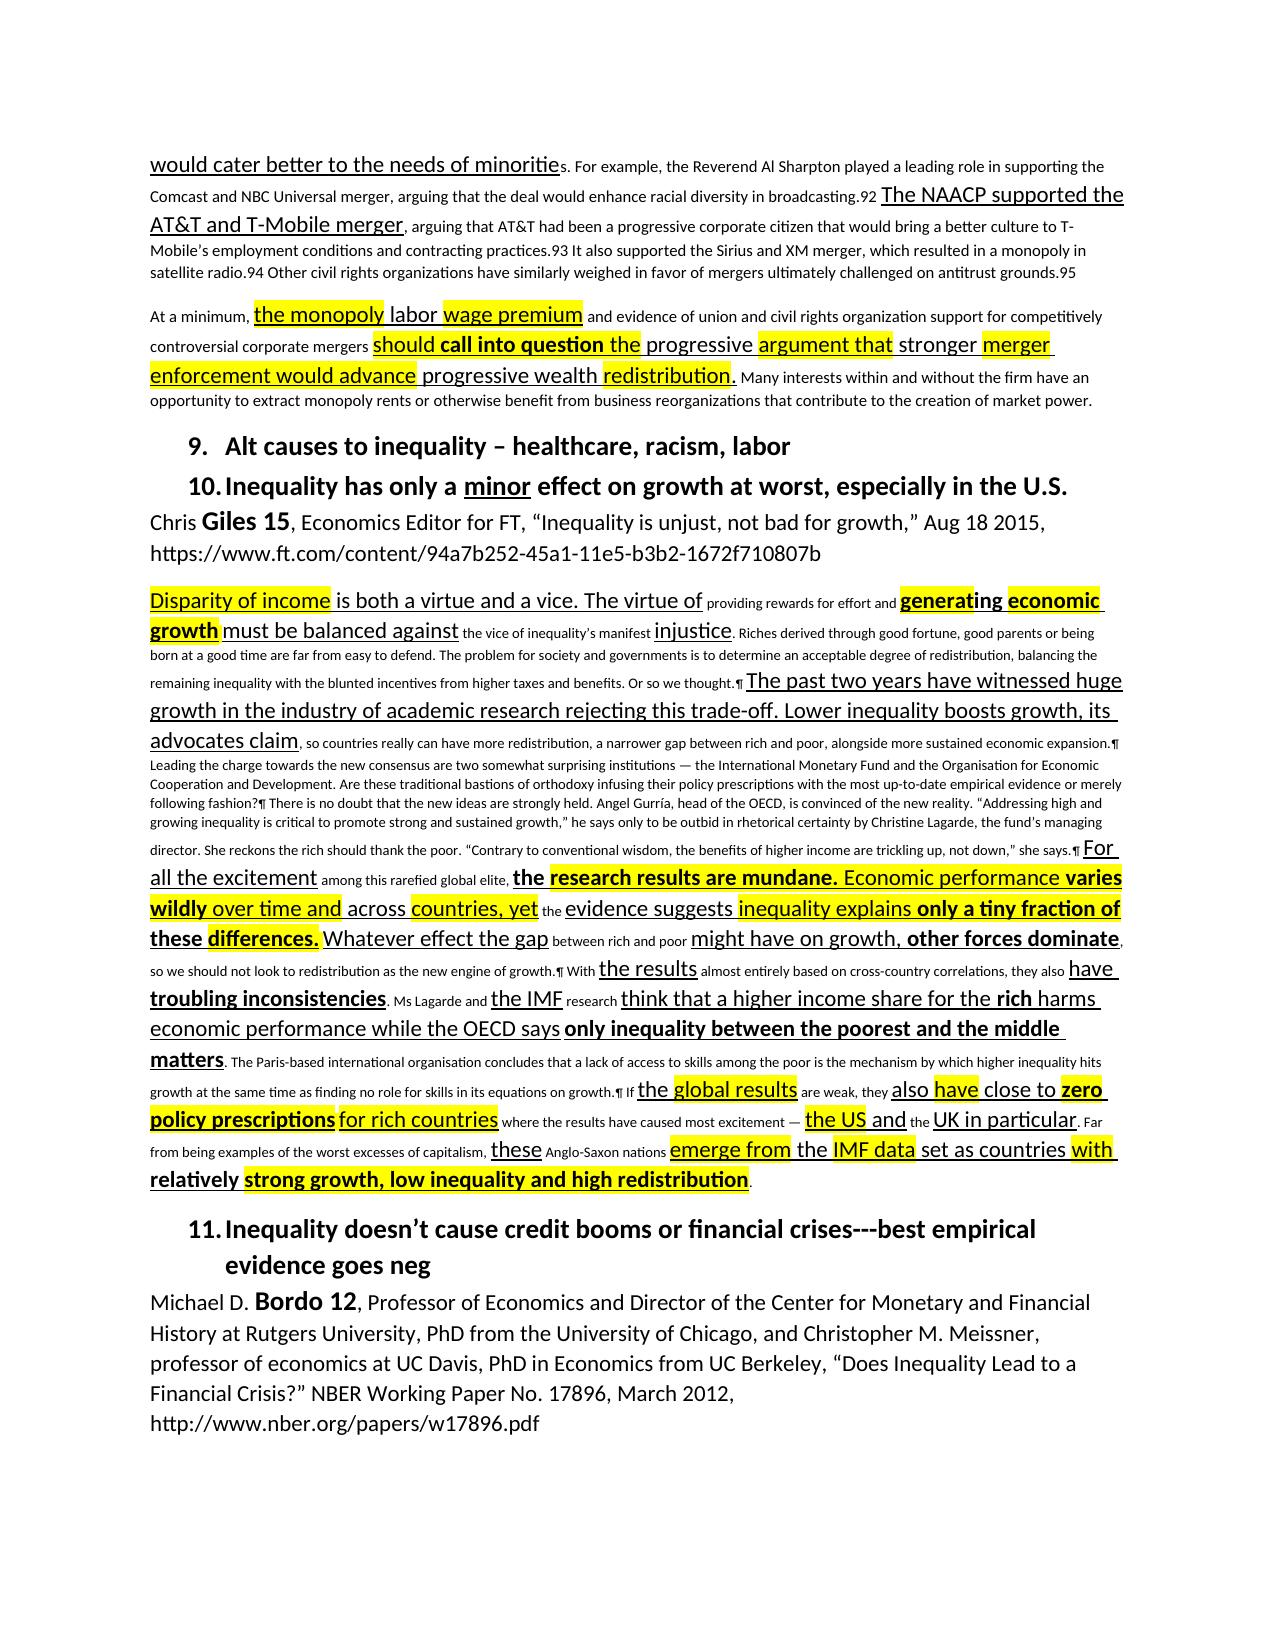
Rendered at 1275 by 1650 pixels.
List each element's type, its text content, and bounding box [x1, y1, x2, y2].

text Chris Giles 15, Economics Editor for FT, “Inequality is unjust, not bad for growth,” Aug 18 2015, https://www.ft.com/content/94a7b252-45a1-11e5-b3b2-1672f710807b [150, 504, 1125, 568]
text At a minimum, the monopoly labor wage premium and evidence of union and civil rights organization support for competitively controversial corporate mergers should call into question the progressive argument that stronger merger enforcement would advance progressive wealth redistribution. Many interests within and without the firm have an opportunity to extract monopoly rents or otherwise benefit from business reorganizations that contribute to the creation of market power. [150, 300, 1125, 411]
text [150, 150, 1125, 282]
text Disparity of income is both a virtue and a vice. The virtue of providing rewards for effort and generating economic growth must be balanced against the vice of inequality’s manifest injustice. Riches derived through good fortune, good parents or being born at a good time are far from easy to defend. The problem for society and governments is to determine an acceptable degree of redistribution, balancing the remaining inequality with the blunted incentives from higher taxes and benefits. Or so we thought.¶ The past two years have witnessed huge growth in the industry of academic research rejecting this trade-off. Lower inequality boosts growth, its advocates claim, so countries really can have more redistribution, a narrower gap between rich and poor, alongside more sustained economic expansion.¶ Leading the charge towards the new consensus are two somewhat surprising institutions — the International Monetary Fund and the Organisation for Economic Cooperation and Development. Are these traditional bastions of orthodoxy infusing their policy prescriptions with the most up-to-date empirical evidence or merely following fashion?¶ There is no doubt that the new ideas are strongly held. Angel Gurría, head of the OECD, is convinced of the new reality. “Addressing high and growing inequality is critical to promote strong and sustained growth,” he says only to be outbid in rhetorical certainty by Christine Lagarde, the fund’s managing director. She reckons the rich should thank the poor. “Contrary to conventional wisdom, the benefits of higher income are trickling up, not down,” she says.¶ For all the excitement among this rarefied global elite, the research results are mundane. Economic performance varies wildly over time and across countries, yet the evidence suggests inequality explains only a tiny fraction of these differences. Whatever effect the gap between rich and poor might have on growth, other forces dominate, so we should not look to redistribution as the new engine of growth.¶ With the results almost entirely based on cross-country correlations, they also have troubling inconsistencies. Ms Lagarde and the IMF research think that a higher income share for the rich harms economic performance while the OECD says only inequality between the poorest and the middle matters. The Paris-based international organisation concludes that a lack of access to skills among the poor is the mechanism by which higher inequality hits growth at the same time as finding no role for skills in its equations on growth.¶ If the global results are weak, they also have close to zero policy prescriptions for rich countries where the results have caused most excitement — the US and the UK in particular. Far from being examples of the worst excesses of capitalism, these Anglo-Saxon nations emerge from the IMF data set as countries with relatively strong growth, low inequality and high redistribution. [150, 586, 1125, 1194]
text Michael D. Bordo 12, Professor of Economics and Director of the Center for Monetary and Financial History at Rutgers University, PhD from the University of Chicago, and Christopher M. Meissner, professor of economics at UC Davis, PhD in Economics from UC Berkeley, “Does Inequality Lead to a Financial Crisis?” NBER Working Paper No. 17896, March 2012, http://www.nber.org/papers/w17896.pdf [150, 1284, 1125, 1438]
subtitle Alt causes to inequality – healthcare, racism, labor [187, 429, 1125, 462]
subtitle Inequality doesn’t cause credit booms or financial crises---best empirical evidence goes neg [187, 1212, 1125, 1281]
subtitle Inequality has only a minor effect on growth at worst, especially in the U.S. [187, 469, 1125, 502]
